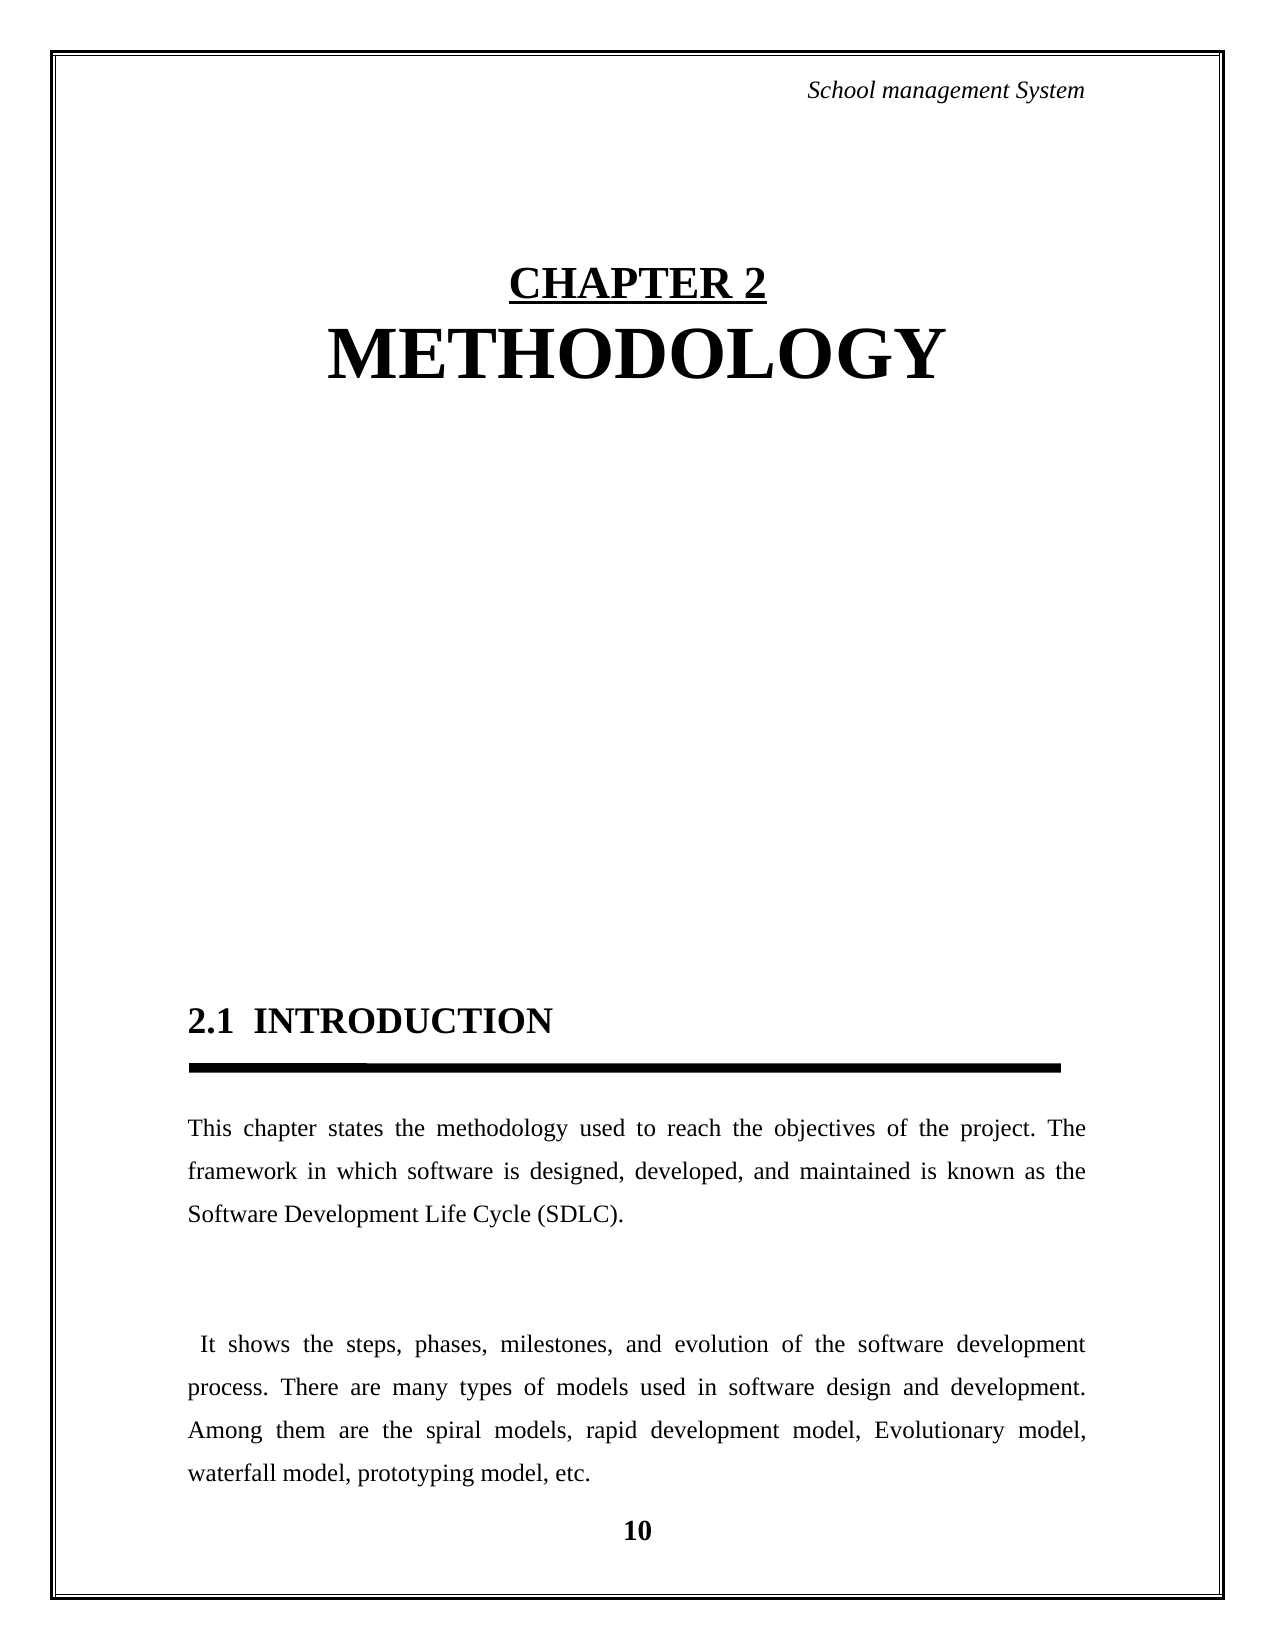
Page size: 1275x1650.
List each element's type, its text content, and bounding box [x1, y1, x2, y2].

subtitle 2.1 INTRODUCTION [187, 998, 1087, 1041]
text CHAPTER 2 [187, 255, 1087, 308]
text This chapter states the methodology used to reach the objectives of the project. The framework in which software is designed, developed, and maintained is known as the Software Development Life Cycle (SDLC). [187, 1113, 1087, 1228]
text It shows the steps, phases, milestones, and evolution of the software development process. There are many types of models used in software design and development. Among them are the spiral models, rapid development model, Evolutionary model, waterfall model, prototyping model, etc. [187, 1329, 1087, 1487]
text METHODOLOGY [187, 308, 1087, 394]
